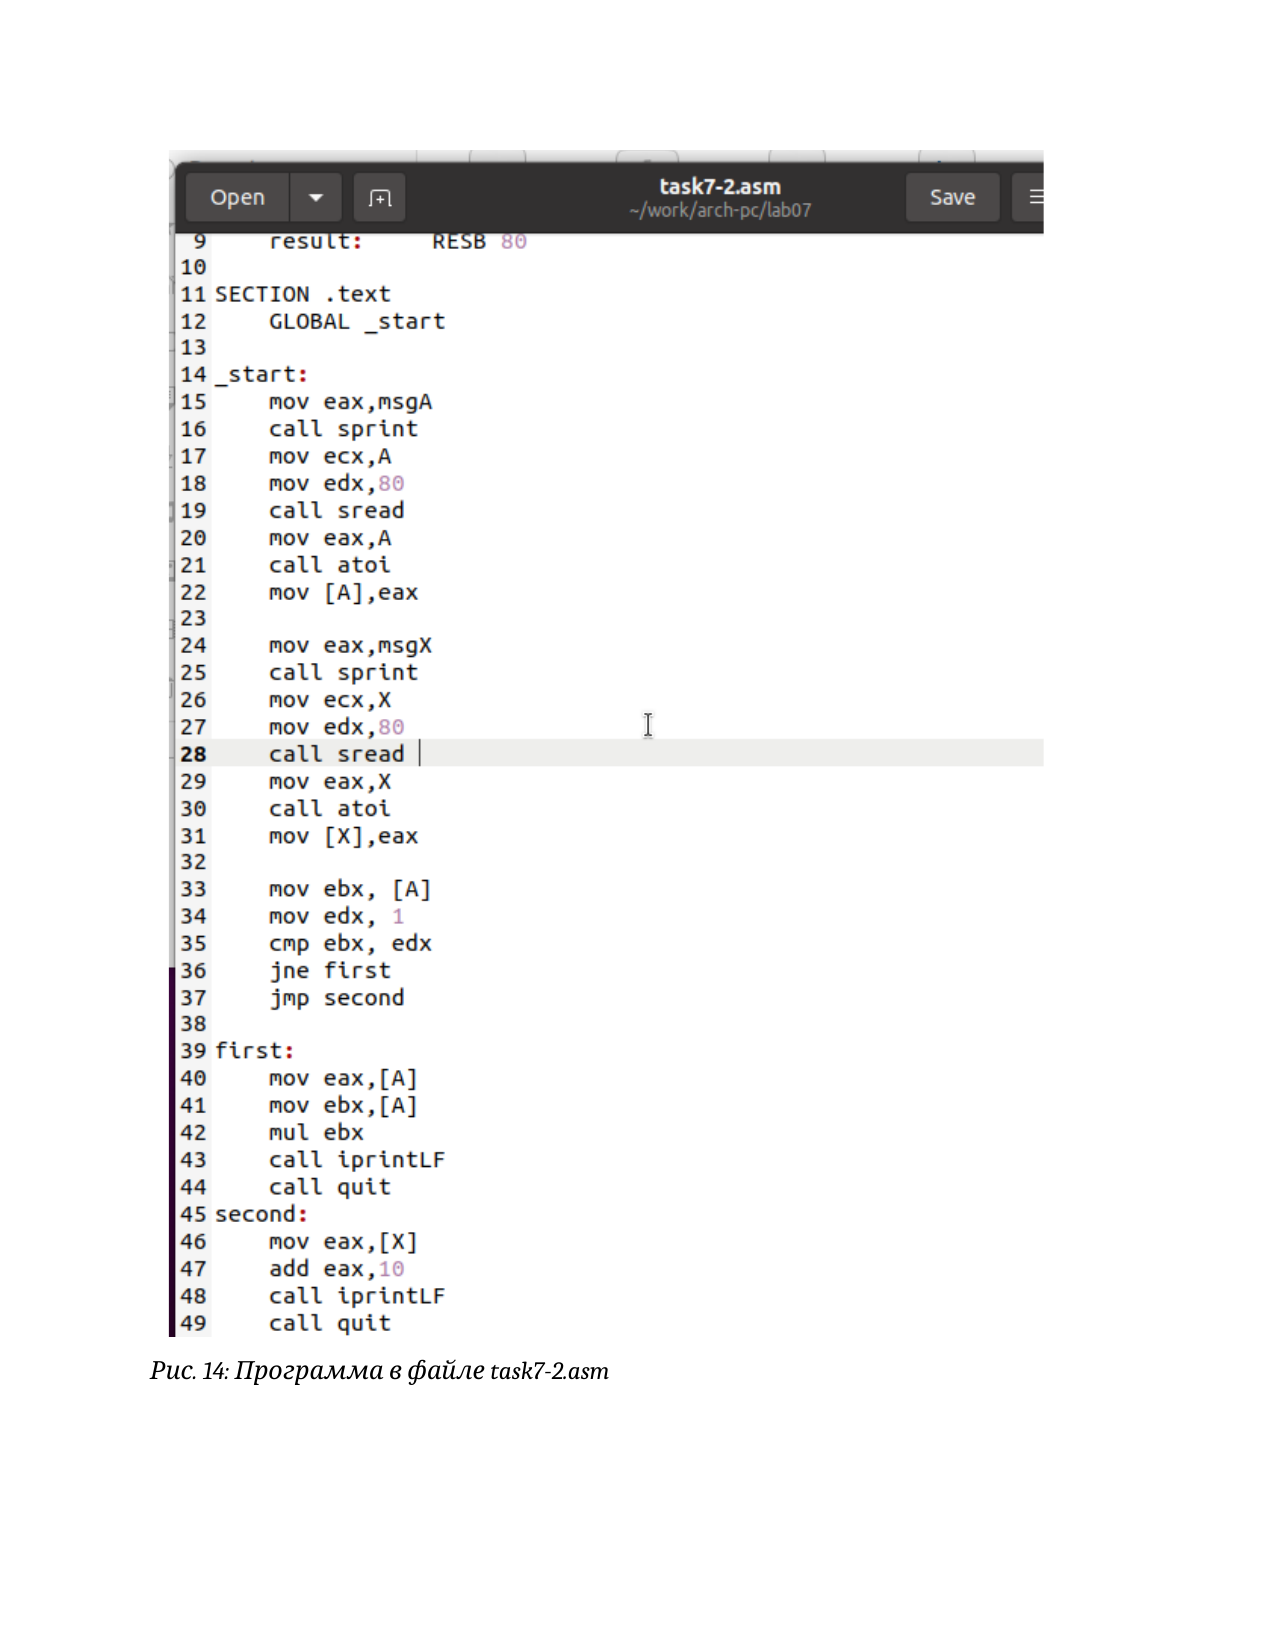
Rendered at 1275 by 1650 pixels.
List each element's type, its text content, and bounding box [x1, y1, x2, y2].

picture [168, 150, 1044, 1337]
text Рис. 14: Программа в файле task7-2.asm [150, 1357, 1125, 1386]
